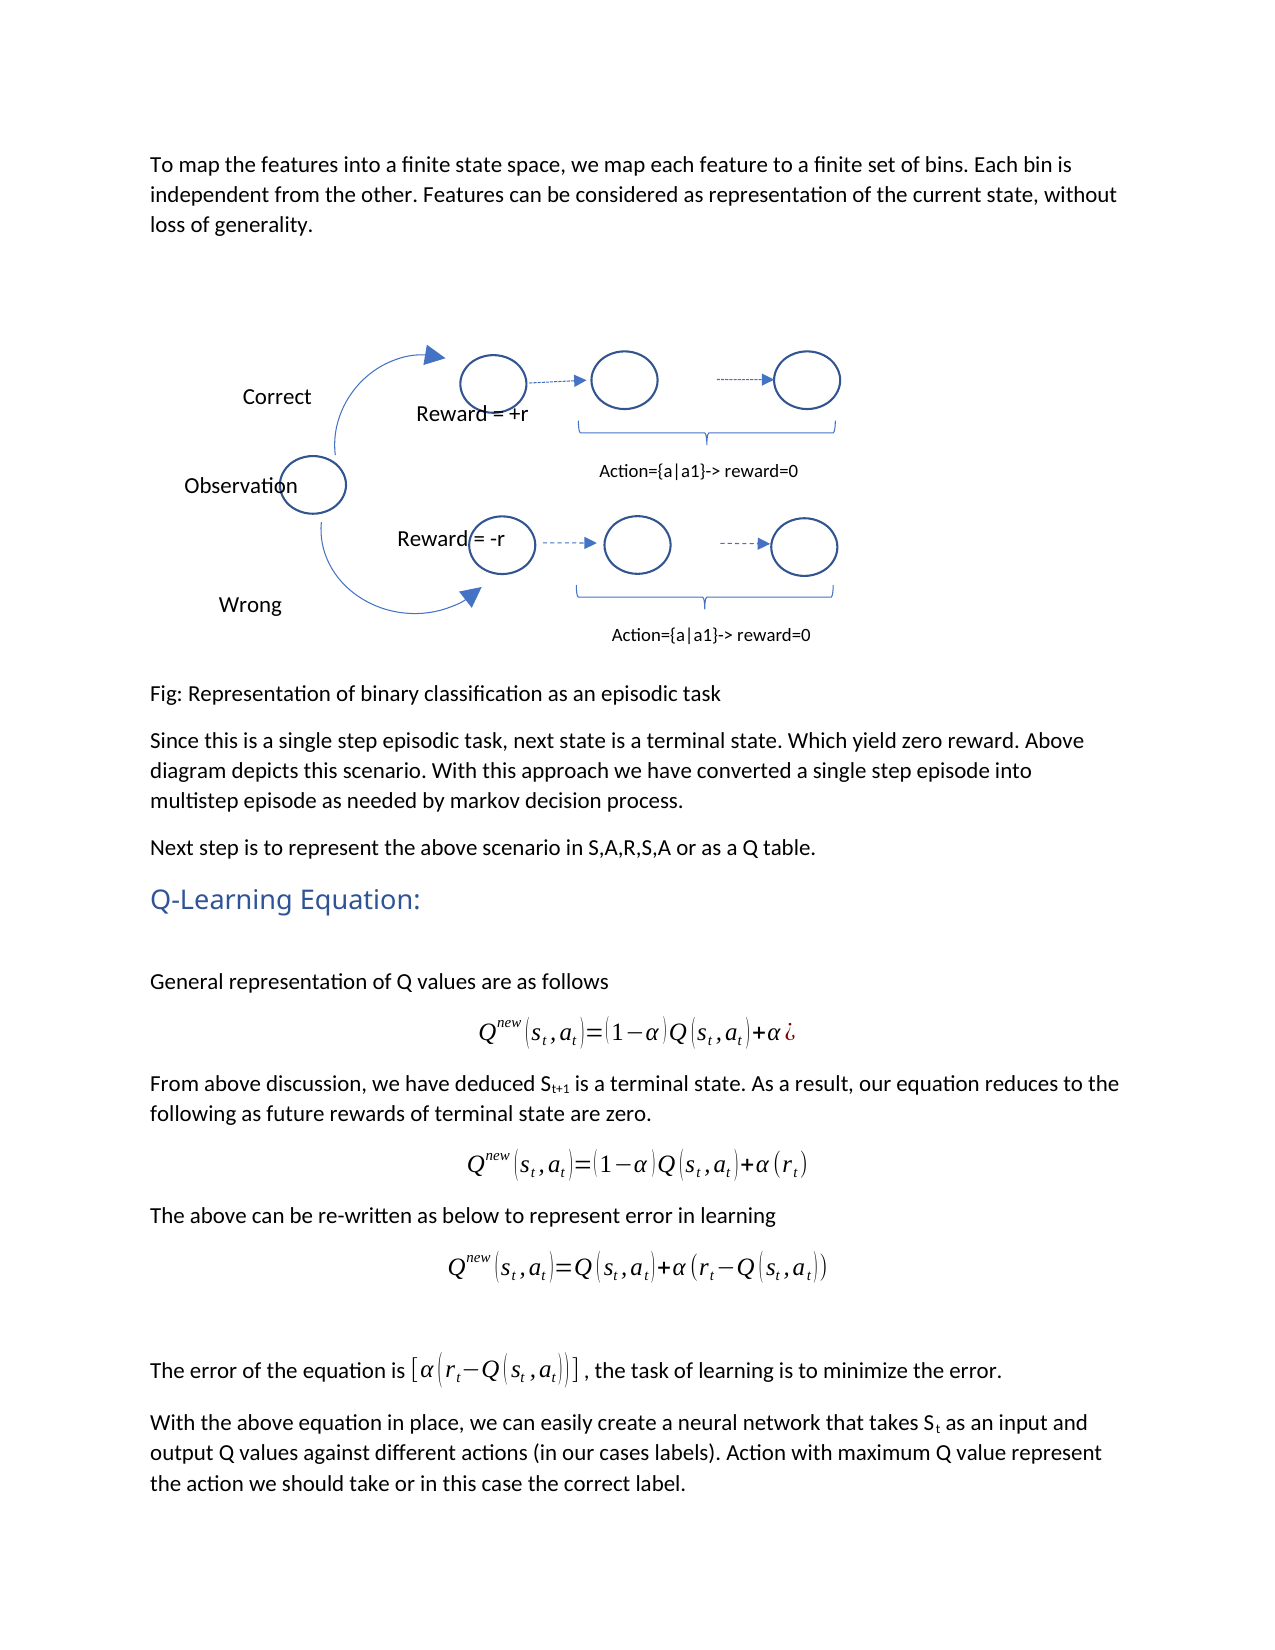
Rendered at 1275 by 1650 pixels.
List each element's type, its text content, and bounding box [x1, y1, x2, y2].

text Since this is a single step episodic task, next state is a terminal state. Which yield zero reward. Above diagram depicts this scenario. With this approach we have converted a single step episode into multistep episode as needed by markov decision process. [150, 726, 1125, 814]
text The above can be re-written as below to represent error in learning [150, 1202, 1125, 1230]
text General representation of Q values are as follows [150, 967, 1125, 995]
text With the above equation in place, we can easily create a neural network that takes St as an input and output Q values against different actions (in our cases labels). Action with maximum Q value represent the action we should take or in this case the correct label. [150, 1408, 1125, 1497]
text The error of the equation is , the task of learning is to minimize the error. [150, 1351, 1125, 1389]
text Fig: Representation of binary classification as an episodic task [150, 679, 1125, 707]
subtitle Q-Learning Equation: [150, 880, 1125, 917]
text From above discussion, we have deduced St+1 is a terminal state. As a result, our equation reduces to the following as future rewards of terminal state are zero. [150, 1069, 1125, 1127]
text Next step is to represent the above scenario in S,A,R,S,A or as a Q table. [150, 833, 1125, 861]
text To map the features into a finite state space, we map each feature to a finite set of bins. Each bin is independent from the other. Features can be considered as representation of the current state, without loss of generality. [150, 150, 1125, 238]
